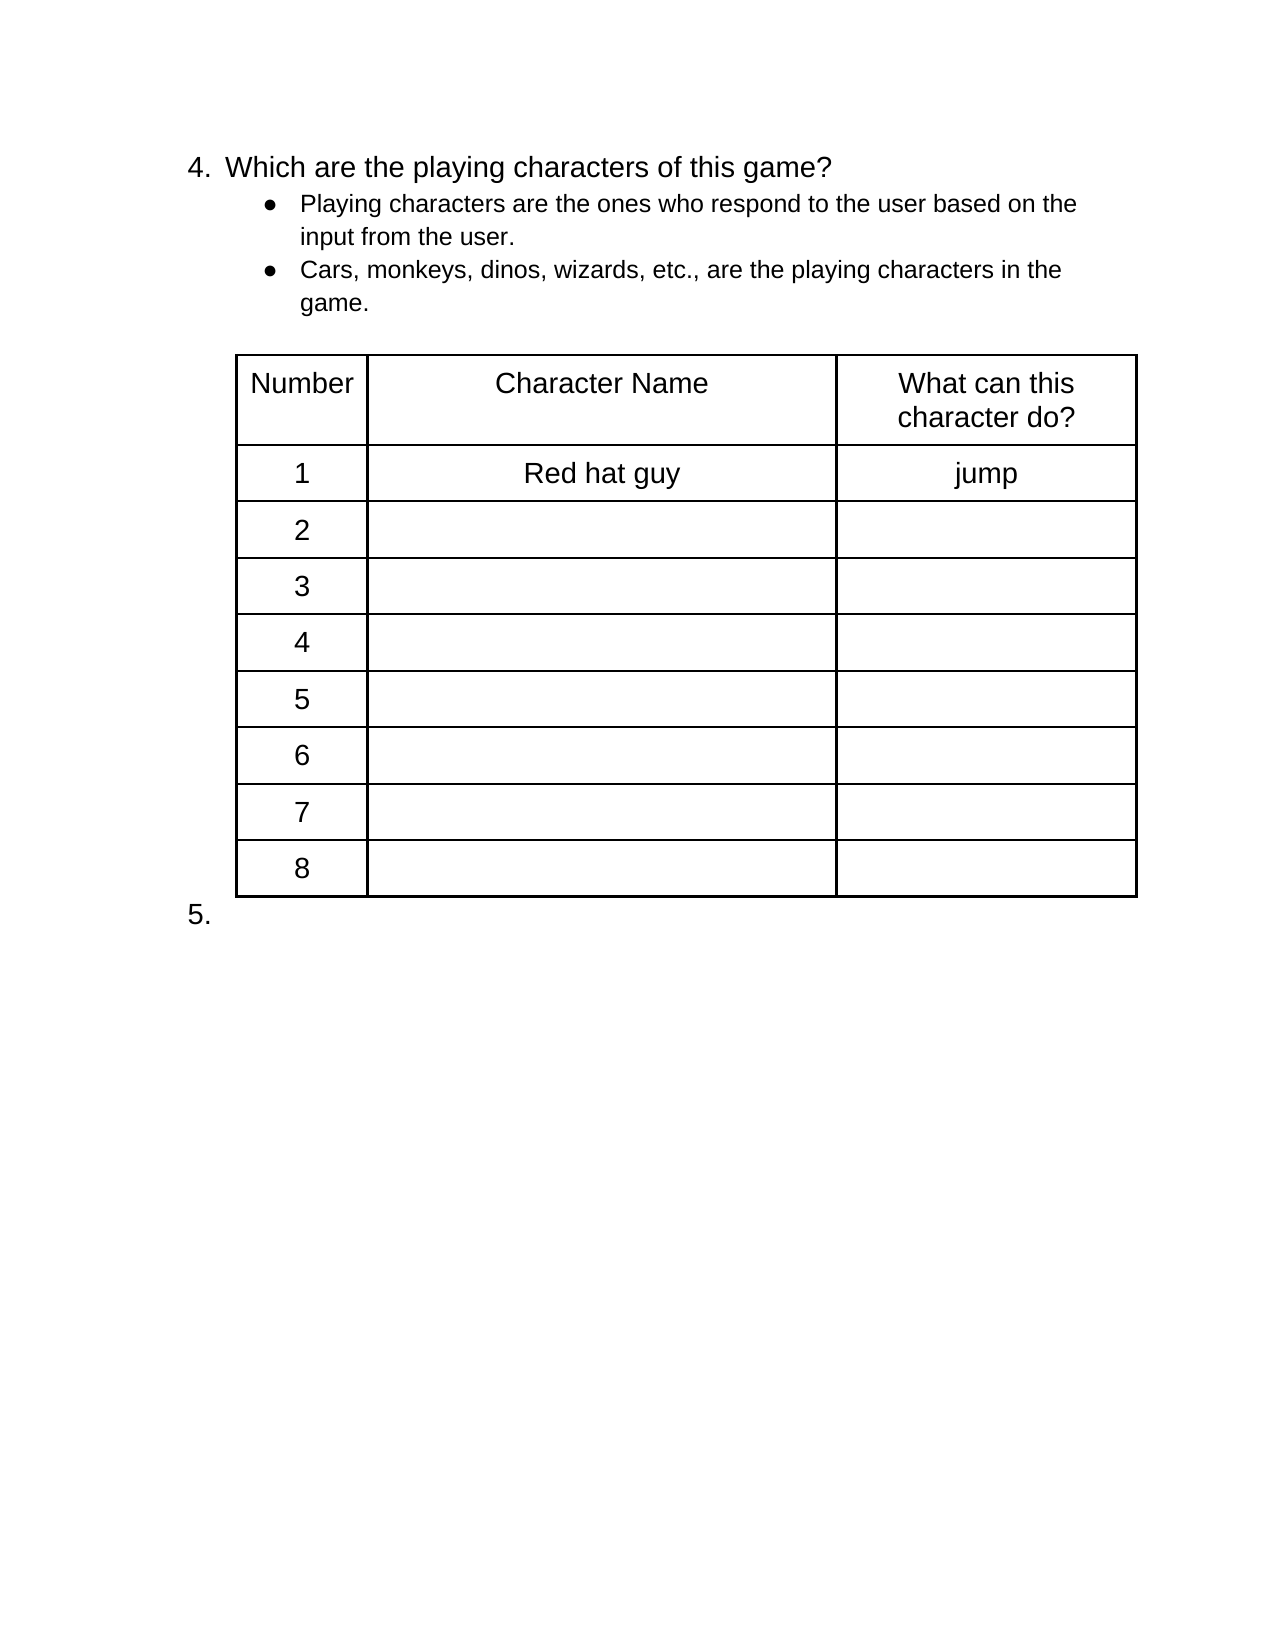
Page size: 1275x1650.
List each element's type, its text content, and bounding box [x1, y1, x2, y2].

table_cell 5 [238, 672, 366, 726]
list Playing characters are the ones who respond to the user based on the input from the user. [262, 188, 1125, 250]
table_cell 4 [238, 615, 366, 669]
table_cell [838, 502, 1135, 557]
table_cell [838, 559, 1135, 613]
table_cell 8 [238, 841, 366, 895]
table_cell [838, 785, 1135, 839]
table_header What can this character do? [838, 356, 1135, 444]
list Which are the playing characters of this game? [187, 150, 1125, 183]
table_cell jump [838, 446, 1135, 500]
table_cell 2 [238, 502, 366, 557]
table_header Number [238, 356, 366, 444]
table_cell [838, 615, 1135, 669]
table_cell 1 [238, 446, 366, 500]
table_cell [838, 672, 1135, 726]
table_cell [838, 841, 1135, 895]
table_cell 7 [238, 785, 366, 839]
table_cell [369, 841, 835, 895]
table_cell [838, 728, 1135, 782]
table_cell [369, 785, 835, 839]
list Cars, monkeys, dinos, wizards, etc., are the playing characters in the game. [262, 254, 1125, 316]
table_cell [369, 672, 835, 726]
table_cell [369, 728, 835, 782]
table_cell [369, 615, 835, 669]
table_cell [369, 502, 835, 557]
table_cell 3 [238, 559, 366, 613]
table_header Character Name [369, 356, 835, 444]
table_cell [369, 559, 835, 613]
table_cell Red hat guy [369, 446, 835, 500]
table_cell 6 [238, 728, 366, 782]
